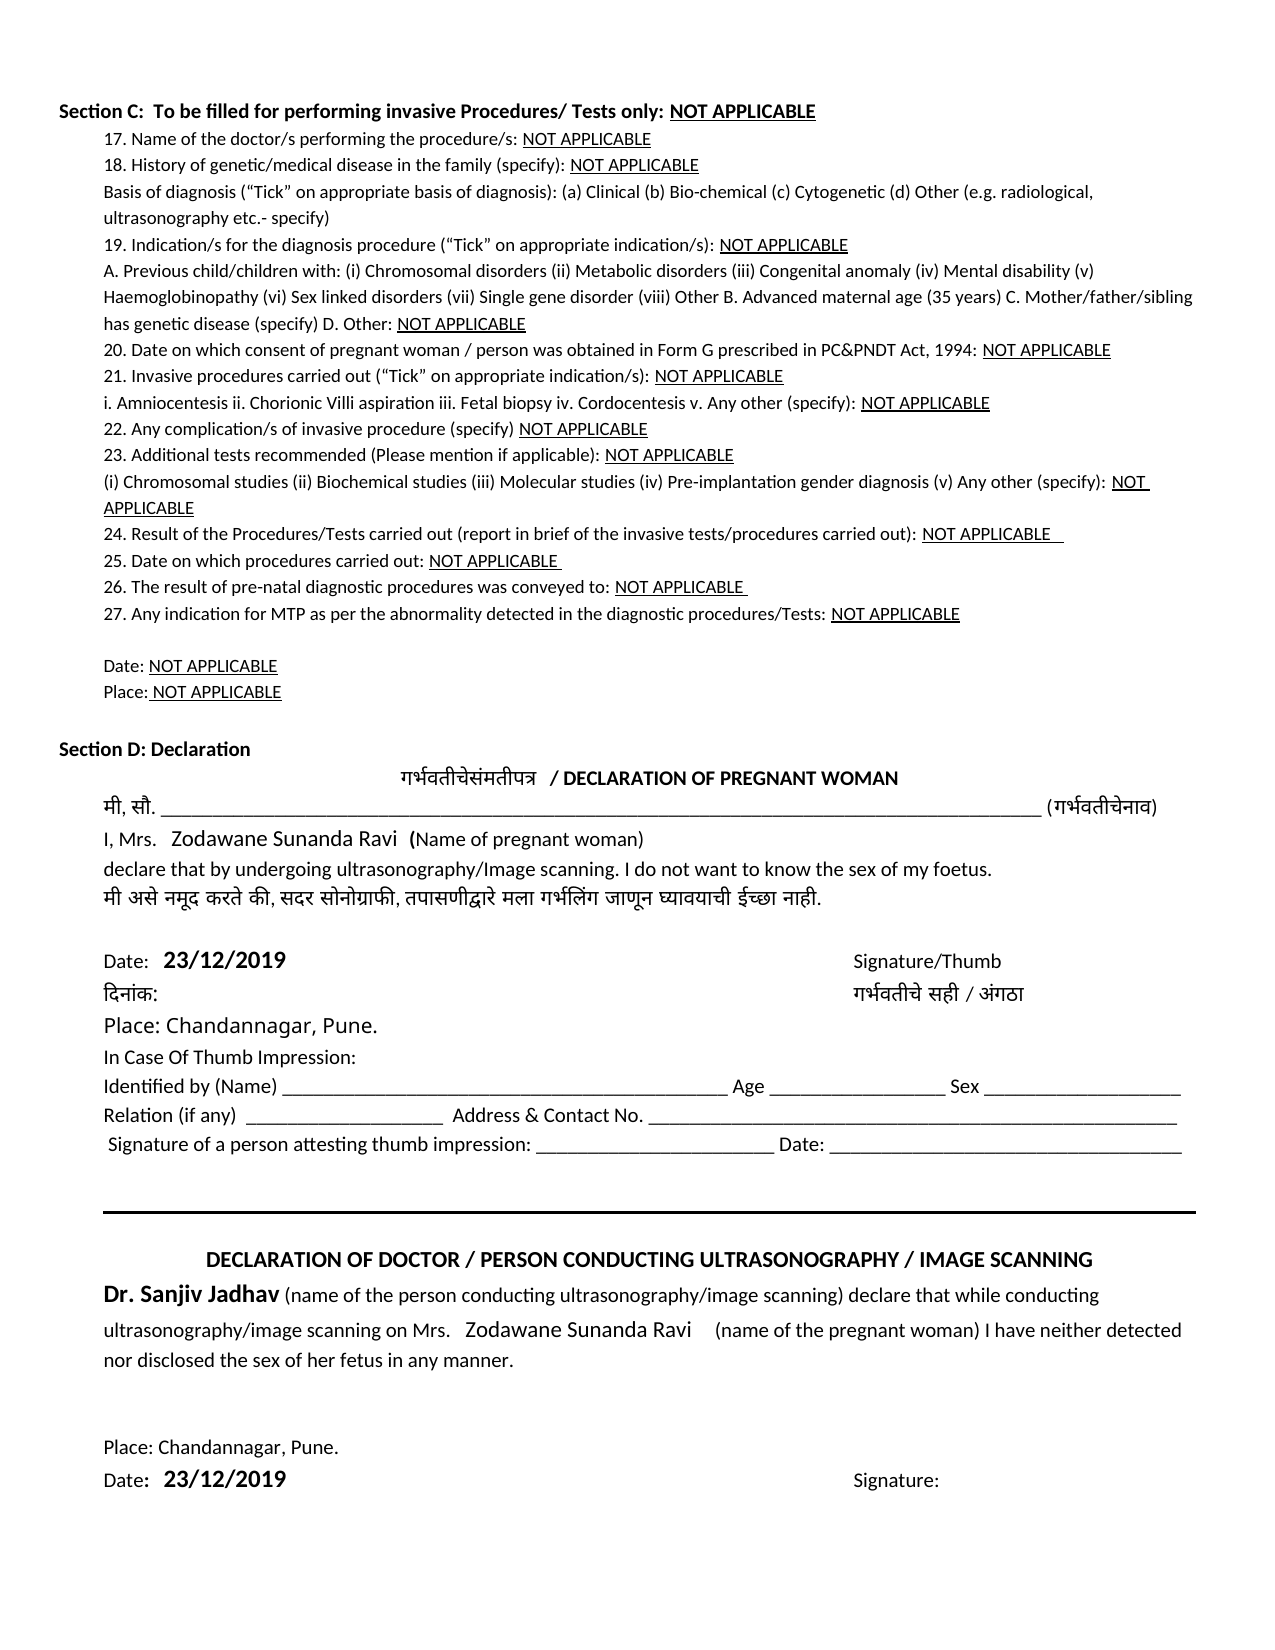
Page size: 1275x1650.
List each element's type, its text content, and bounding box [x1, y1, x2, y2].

text मी, सौ. _____________________________________________________________________________________ (गर्भवतीचेनाव) [103, 794, 1196, 820]
text 21. Invasive procedures carried out (“Tick” on appropriate indication/s): NOT APPLICABLE [103, 364, 1196, 387]
text Section C: To be filled for performing invasive Procedures/ Tests only: NOT APPLICABLE [0, 98, 1275, 123]
text I, Mrs. (Name of pregnant woman) [103, 824, 1196, 852]
text Date: Signature/Thumb [103, 944, 1196, 974]
text Basis of diagnosis (“Tick” on appropriate basis of diagnosis): (a) Clinical (b) Bio-chemical (c) Cytogenetic (d) Other (e.g. radiological, ultrasonography etc.- specify) [103, 180, 1196, 229]
text A. Previous child/children with: (i) Chromosomal disorders (ii) Metabolic disorders (iii) Congenital anomaly (iv) Mental disability (v) Haemoglobinopathy (vi) Sex linked disorders (vii) Single gene disorder (viii) Other B. Advanced maternal age (35 years) C. Mother/father/sibling has genetic disease (specify) D. Other: NOT APPLICABLE [103, 259, 1196, 335]
text declare that by undergoing ultrasonography/Image scanning. I do not want to know the sex of my foetus. [103, 856, 1196, 882]
text 27. Any indication for MTP as per the abnormality detected in the diagnostic procedures/Tests: NOT APPLICABLE [103, 602, 1196, 624]
text In Case Of Thumb Impression: [103, 1044, 1196, 1069]
text 22. Any complication/s of invasive procedure (specify) NOT APPLICABLE [103, 417, 1196, 440]
text मी असे नमूद करते की, सदर सोनोग्राफी, तपासणीद्वारे मला गर्भलिंग जाणून घ्यावयाची ईच्छा नाही. [103, 885, 1196, 911]
text Identified by (Name) ___________________________________________ Age _________________ Sex ___________________ [103, 1073, 1196, 1098]
text 26. The result of pre-natal diagnostic procedures was conveyed to: NOT APPLICABLE [103, 575, 1196, 598]
text (i) Chromosomal studies (ii) Biochemical studies (iii) Molecular studies (iv) Pre-implantation gender diagnosis (v) Any other (specify): NOT APPLICABLE [103, 470, 1196, 519]
text 23. Additional tests recommended (Please mention if applicable): NOT APPLICABLE [103, 443, 1196, 466]
text 24. Result of the Procedures/Tests carried out (report in brief of the invasive tests/procedures carried out): NOT APPLICABLE [103, 523, 1196, 546]
text i. Amniocentesis ii. Chorionic Villi aspiration iii. Fetal biopsy iv. Cordocentesis v. Any other (specify): NOT APPLICABLE [103, 391, 1196, 414]
text Place: Chandannagar, Pune. [103, 1434, 1196, 1459]
text Date: NOT APPLICABLE [103, 654, 1196, 677]
text 20. Date on which consent of pregnant woman / person was obtained in Form G prescribed in PC&PNDT Act, 1994: NOT APPLICABLE [103, 338, 1196, 361]
text Relation (if any) ___________________ Address & Contact No. ___________________________________________________ [103, 1102, 1196, 1128]
text दिनांक: गर्भवतीचे सही / अंगठा [103, 979, 1196, 1007]
text 19. Indication/s for the diagnosis procedure (“Tick” on appropriate indication/s): NOT APPLICABLE [103, 233, 1196, 256]
text Section D: Declaration [59, 736, 1196, 762]
text 18. History of genetic/medical disease in the family (specify): NOT APPLICABLE [103, 154, 1196, 177]
text Dr. Sanjiv Jadhav (name of the person conducting ultrasonography/image scanning) declare that while conducting ultrasonography/image scanning on Mrs. (name of the pregnant woman) I have neither detected nor disclosed the sex of her fetus in any manner. [103, 1278, 1196, 1372]
text Signature of a person attesting thumb impression: _______________________ Date: __________________________________ [103, 1131, 1196, 1211]
text Place: Chandannagar, Pune. [103, 1011, 1196, 1040]
text 25. Date on which procedures carried out: NOT APPLICABLE [103, 549, 1196, 572]
text DECLARATION OF DOCTOR / PERSON CONDUCTING ULTRASONOGRAPHY / IMAGE SCANNING [103, 1246, 1196, 1273]
text गर्भवतीचेसंमतीपत्र / DECLARATION OF PREGNANT WOMAN [103, 765, 1196, 791]
text Place: NOT APPLICABLE [103, 681, 1196, 704]
text Date: Signature: [103, 1463, 1196, 1494]
text 17. Name of the doctor/s performing the procedure/s: NOT APPLICABLE [103, 127, 1196, 150]
